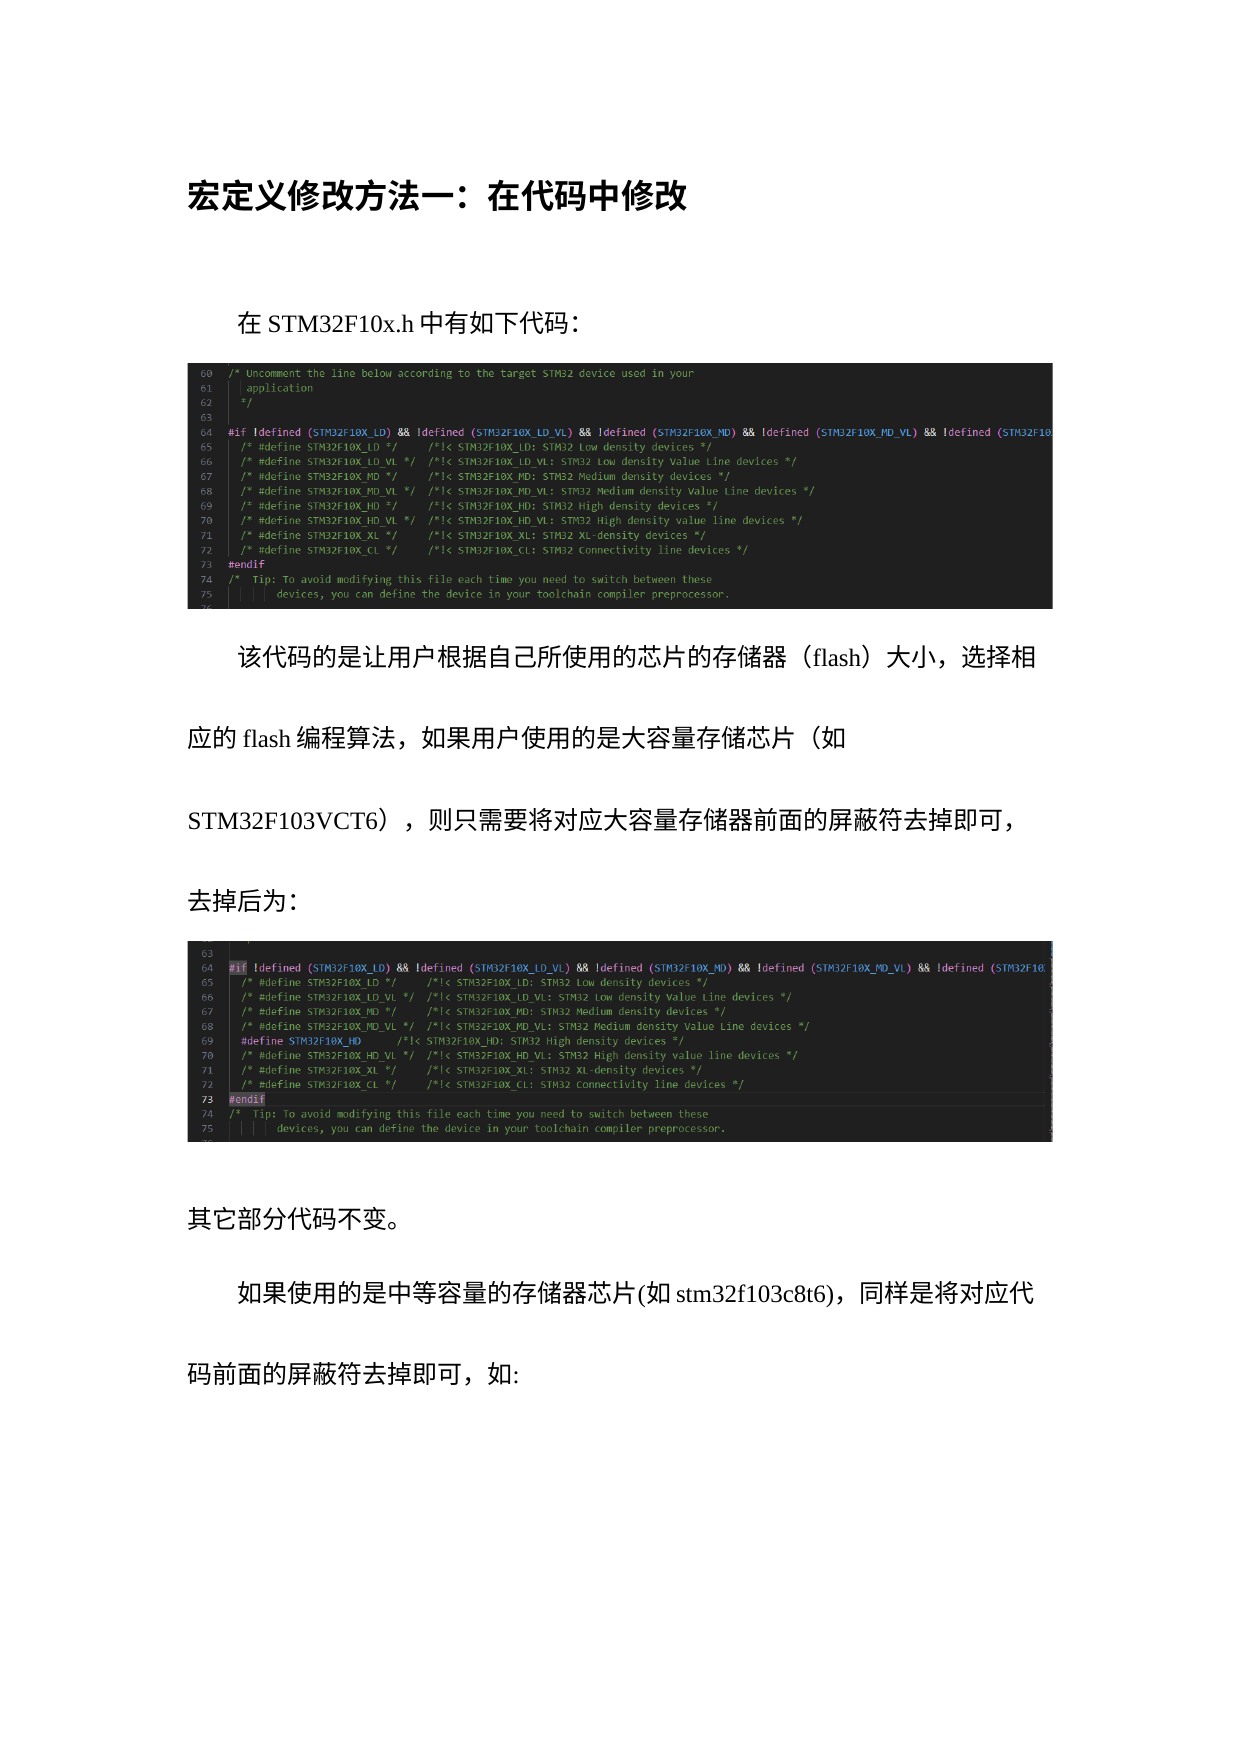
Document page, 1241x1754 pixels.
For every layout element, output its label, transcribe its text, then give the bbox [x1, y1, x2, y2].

text 其它部分代码不变。 [187, 1142, 1053, 1250]
text 如果使用的是中等容量的存储器芯片(如stm32f103c8t6)，同样是将对应代码前面的屏蔽符去掉即可，如: [187, 1259, 1053, 1405]
subtitle 宏定义修改方法一：在代码中修改 [187, 162, 1053, 227]
text 该代码的是让用户根据自己所使用的芯片的存储器（flash）大小，选择相应的flash编程算法，如果用户使用的是大容量存储芯片（如STM32F103VCT6），则只需要将对应大容量存储器前面的屏蔽符去掉即可，去掉后为： [187, 623, 1053, 932]
text 在STM32F10x.h中有如下代码： [187, 289, 1053, 354]
picture [187, 941, 1053, 1142]
picture [187, 363, 1053, 609]
